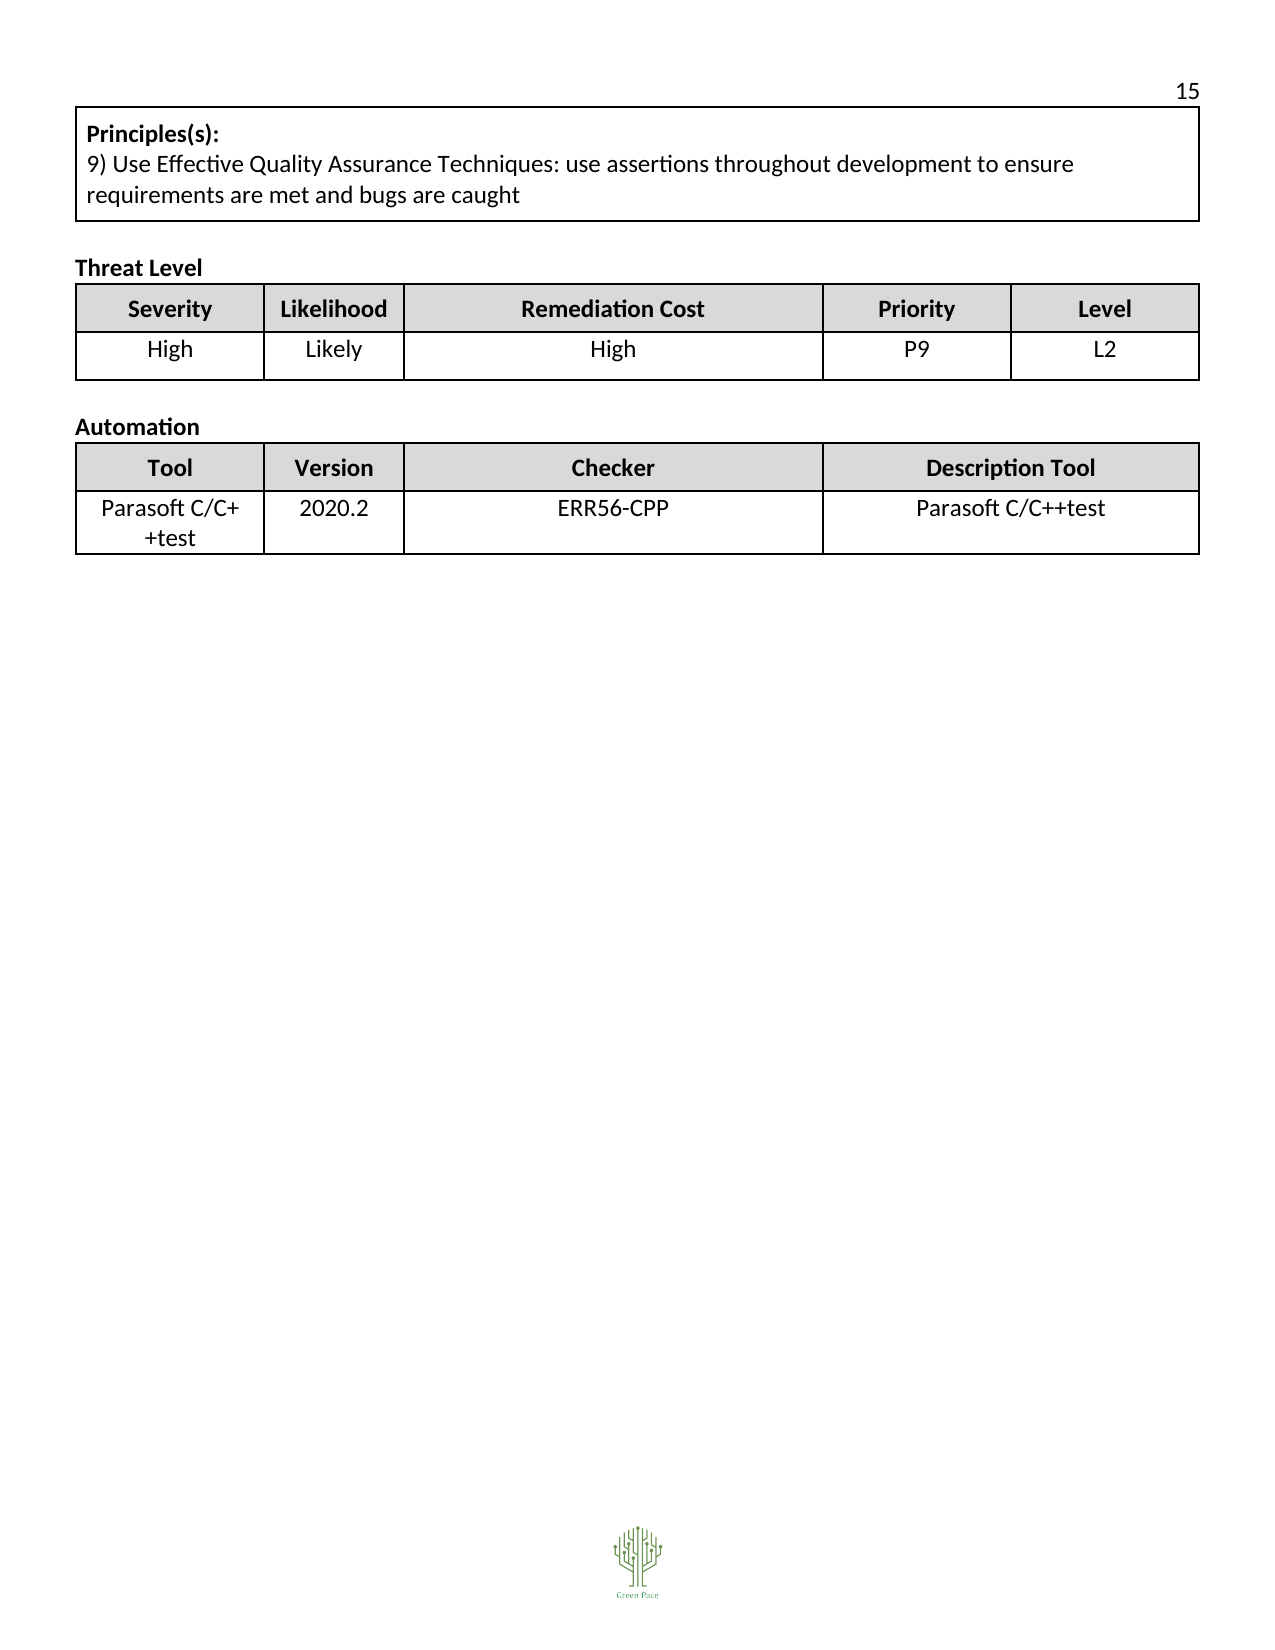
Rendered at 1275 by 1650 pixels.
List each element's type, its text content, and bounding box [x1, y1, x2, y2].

table_header Description Tool [824, 444, 1198, 490]
table_cell High [77, 333, 263, 379]
table_cell Parasoft C/C++test [77, 492, 263, 553]
picture [605, 1521, 670, 1606]
table_header Remediation Cost [405, 285, 822, 331]
table_header Checker [405, 444, 822, 490]
text Automation [75, 412, 1200, 442]
table_cell L2 [1012, 333, 1198, 379]
table_header Priority [824, 285, 1010, 331]
table_header Severity [77, 285, 263, 331]
table_header Tool [77, 444, 263, 490]
table_header Likelihood [265, 285, 403, 331]
table_cell Likely [265, 333, 403, 379]
table_cell 2020.2 [265, 492, 403, 553]
table_cell ERR56-CPP [405, 492, 822, 553]
table_header Principles(s): 9) Use Effective Quality Assurance Techniques: use assertions throughout development to ensure requirements are met and bugs are caught [77, 108, 1198, 220]
table_header Version [265, 444, 403, 490]
text Threat Level [75, 253, 1200, 283]
table_header Level [1012, 285, 1198, 331]
table_cell Parasoft C/C++test [824, 492, 1198, 553]
table_cell P9 [824, 333, 1010, 379]
table_cell High [405, 333, 822, 379]
